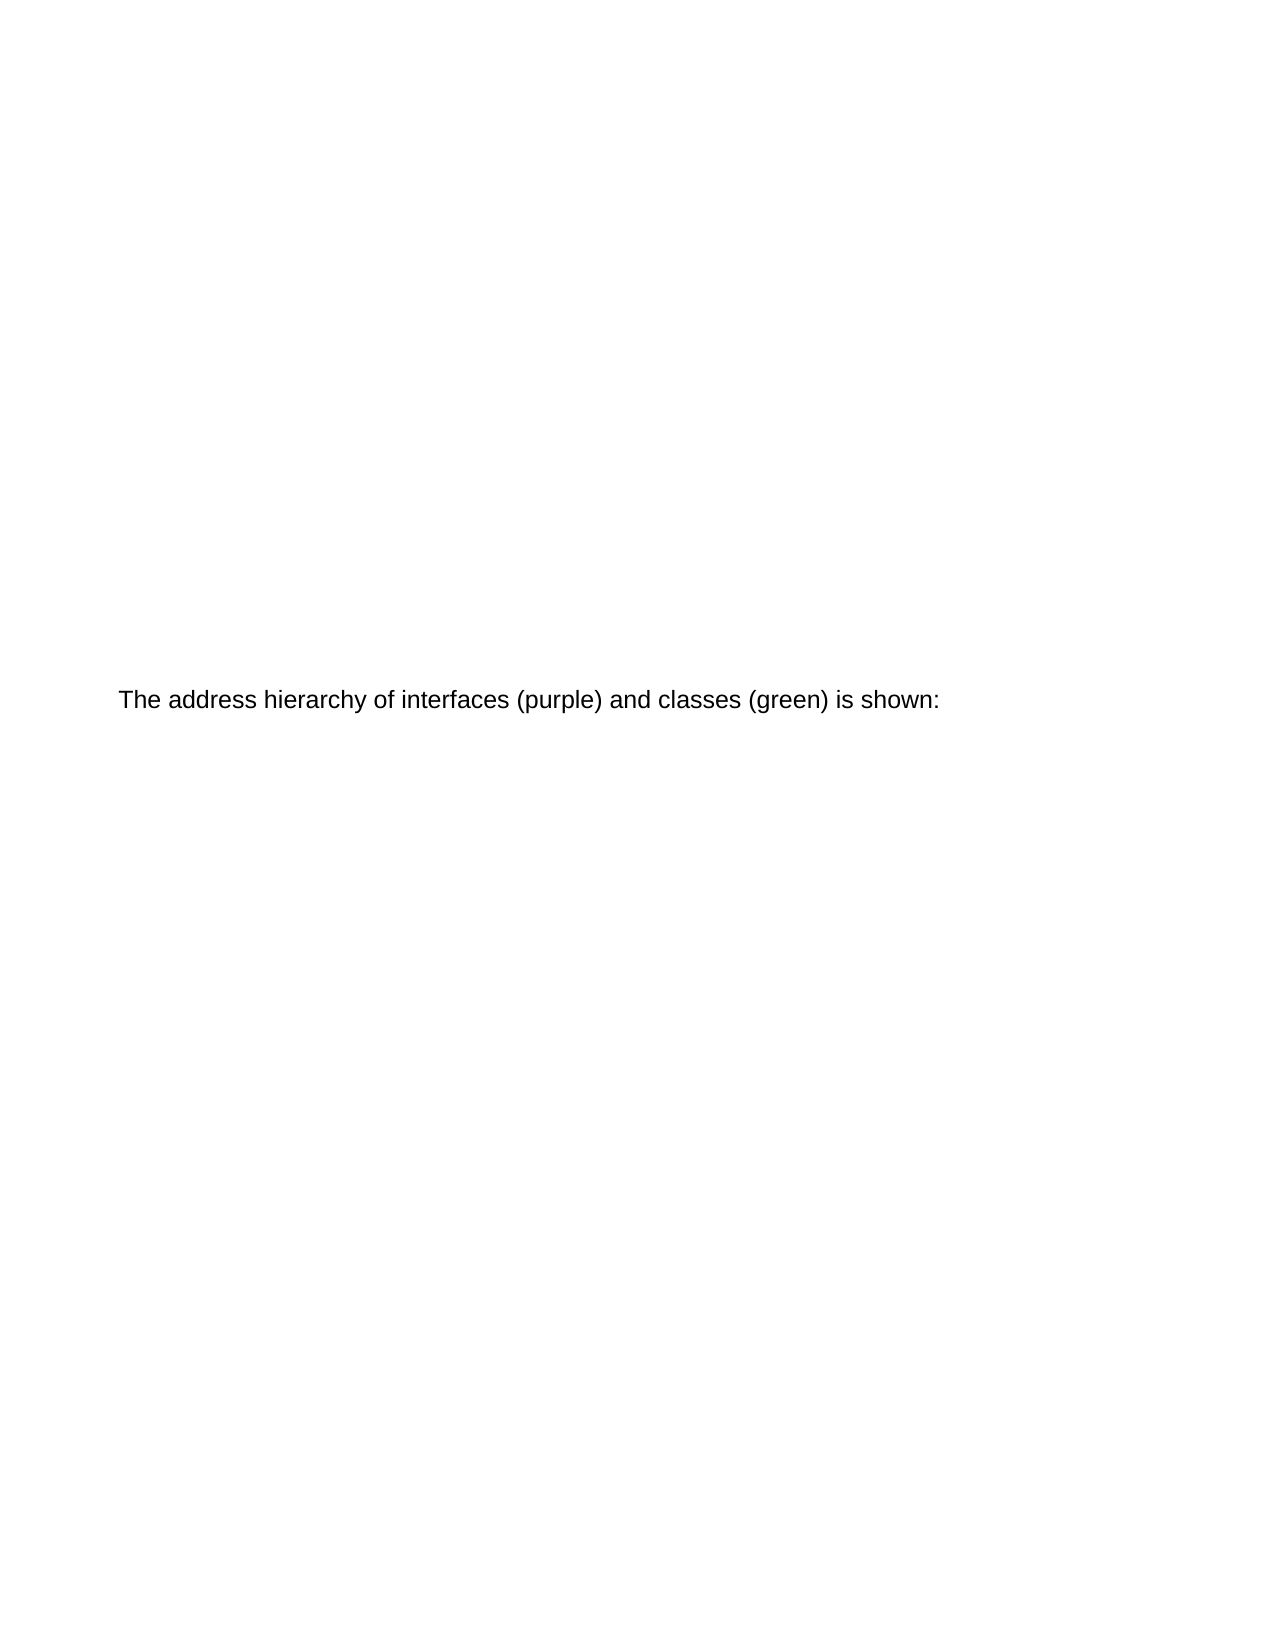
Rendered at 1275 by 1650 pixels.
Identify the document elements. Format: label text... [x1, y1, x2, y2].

text The address hierarchy of interfaces (purple) and classes (green) is shown: [118, 685, 1157, 714]
